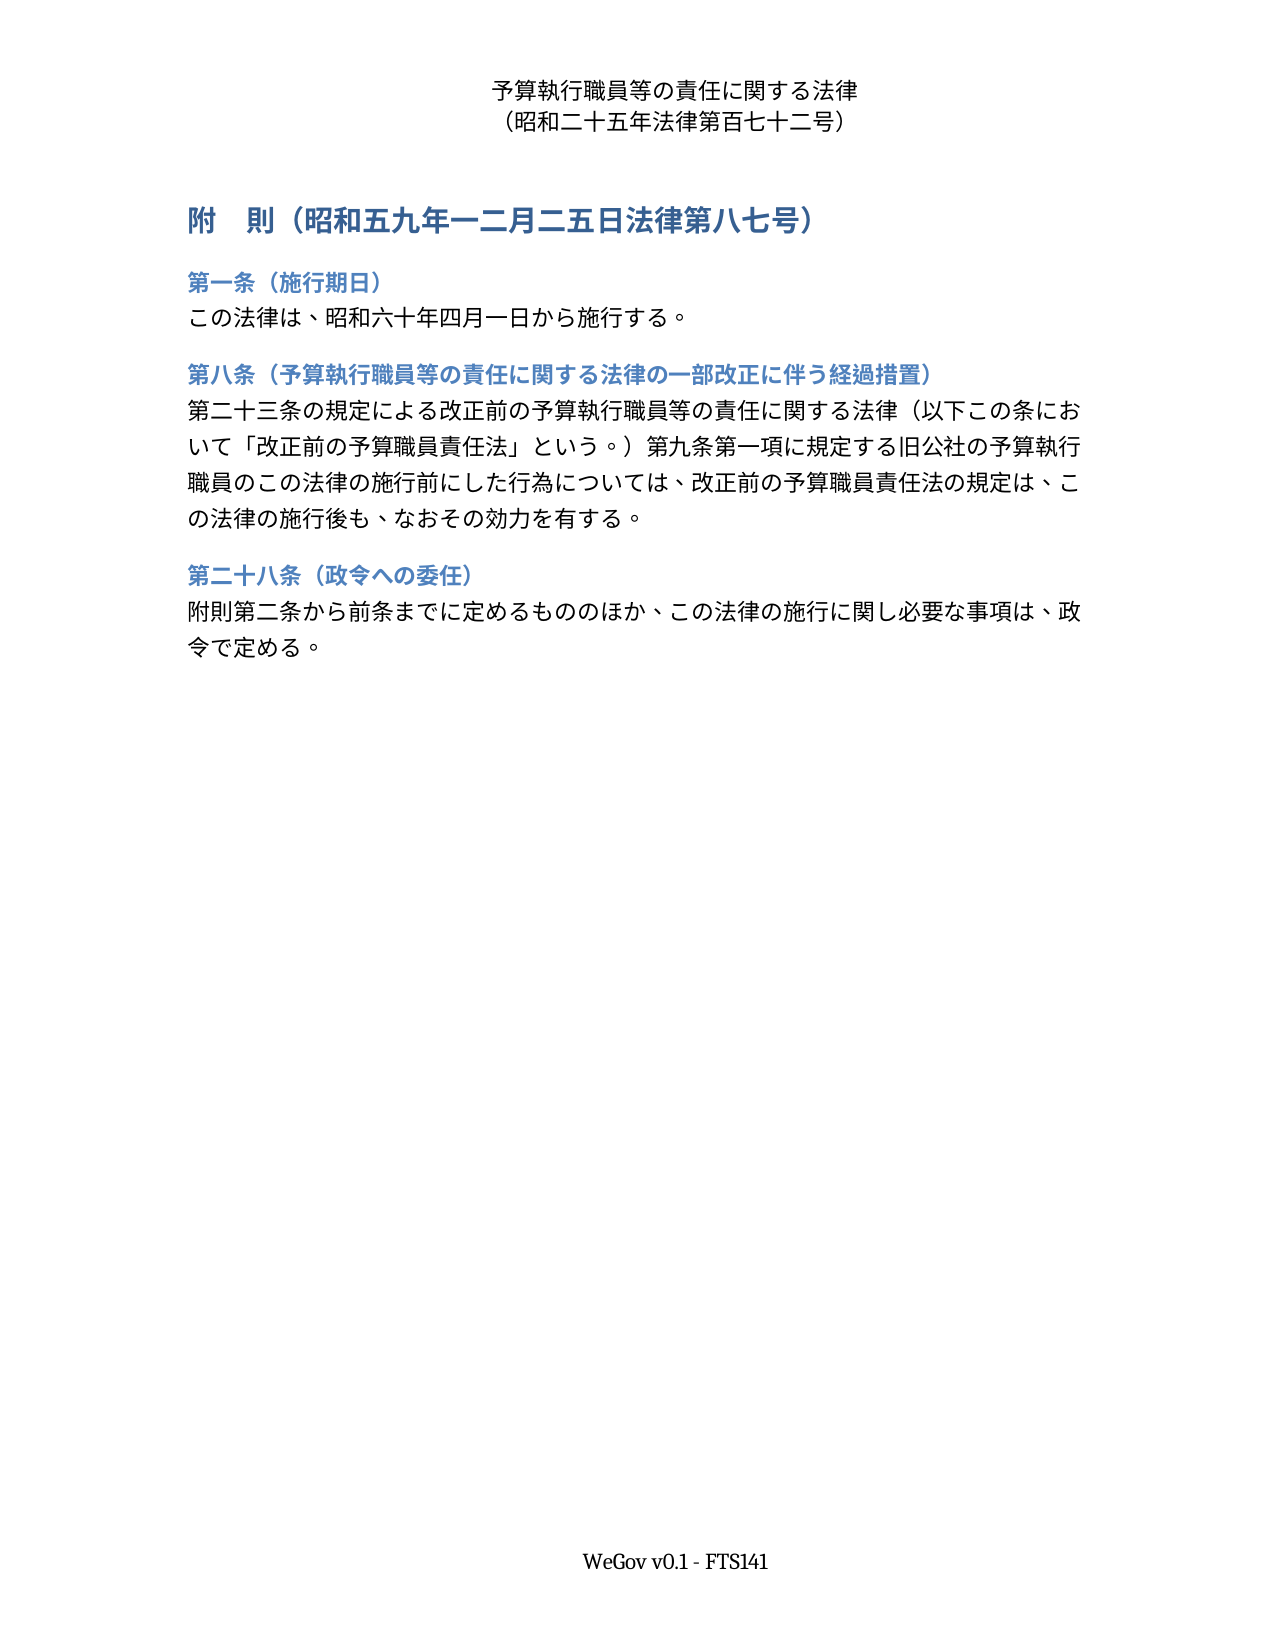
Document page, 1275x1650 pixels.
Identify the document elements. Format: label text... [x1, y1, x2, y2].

text 附則第二条から前条までに定めるもののほか、この法律の施行に関し必要な事項は、政令で定める。 [187, 596, 1087, 663]
text 第二十三条の規定による改正前の予算執行職員等の責任に関する法律（以下この条において「改正前の予算職員責任法」という。）第九条第一項に規定する旧公社の予算執行職員のこの法律の施行前にした行為については、改正前の予算職員責任法の規定は、この法律の施行後も、なおその効力を有する。 [187, 395, 1087, 534]
subtitle 附 則（昭和五九年一二月二五日法律第八七号） [187, 200, 1087, 240]
subtitle 第一条（施行期日） [187, 266, 1087, 298]
text この法律は、昭和六十年四月一日から施行する。 [187, 302, 1087, 334]
subtitle 第二十八条（政令への委任） [187, 560, 1087, 591]
subtitle 第八条（予算執行職員等の責任に関する法律の一部改正に伴う経過措置） [187, 359, 1087, 390]
